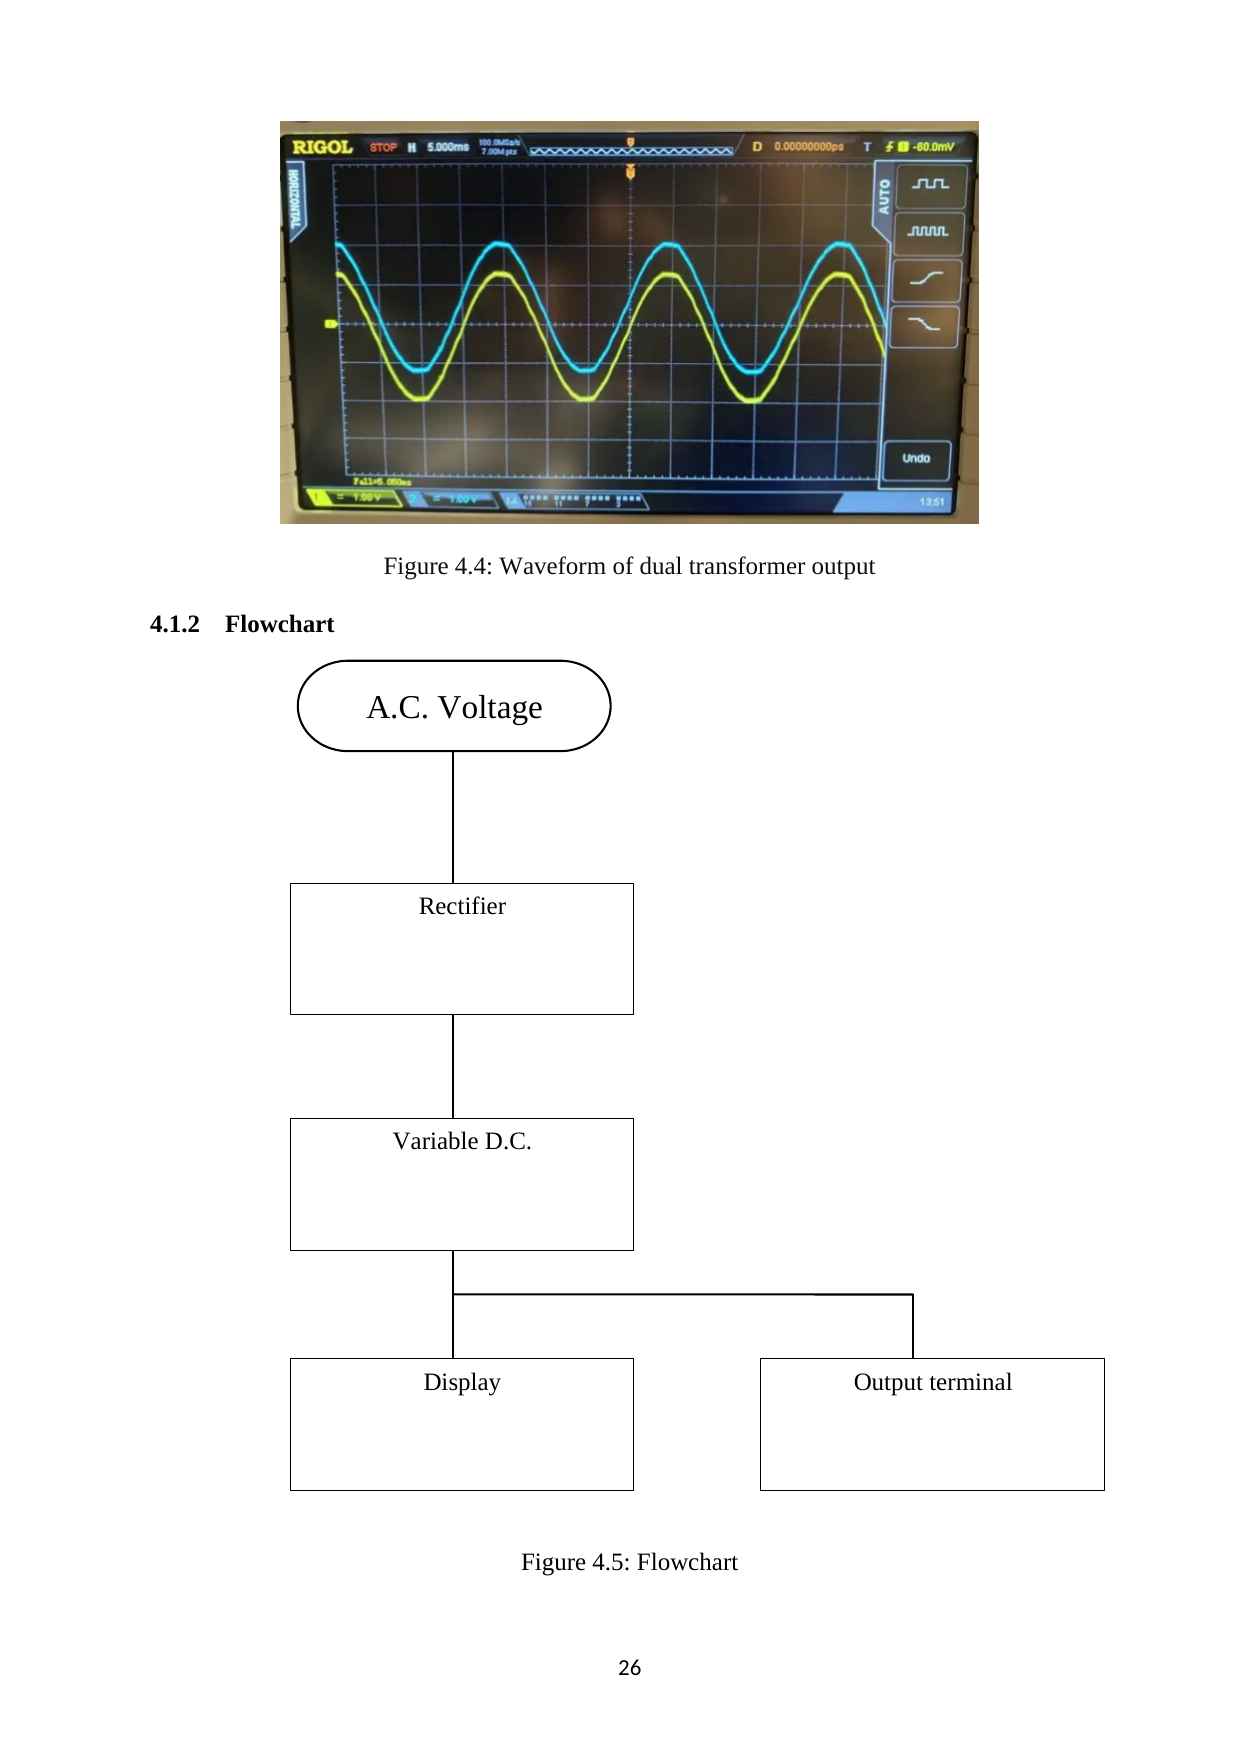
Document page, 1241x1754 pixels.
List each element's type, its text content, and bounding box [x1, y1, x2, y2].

text Figure 4.5: Flowchart [150, 1547, 1109, 1576]
text 4.1.2 Flowchart [150, 609, 1109, 637]
picture [280, 121, 979, 524]
text Figure 4.4: Waveform of dual transformer output [150, 551, 1109, 580]
